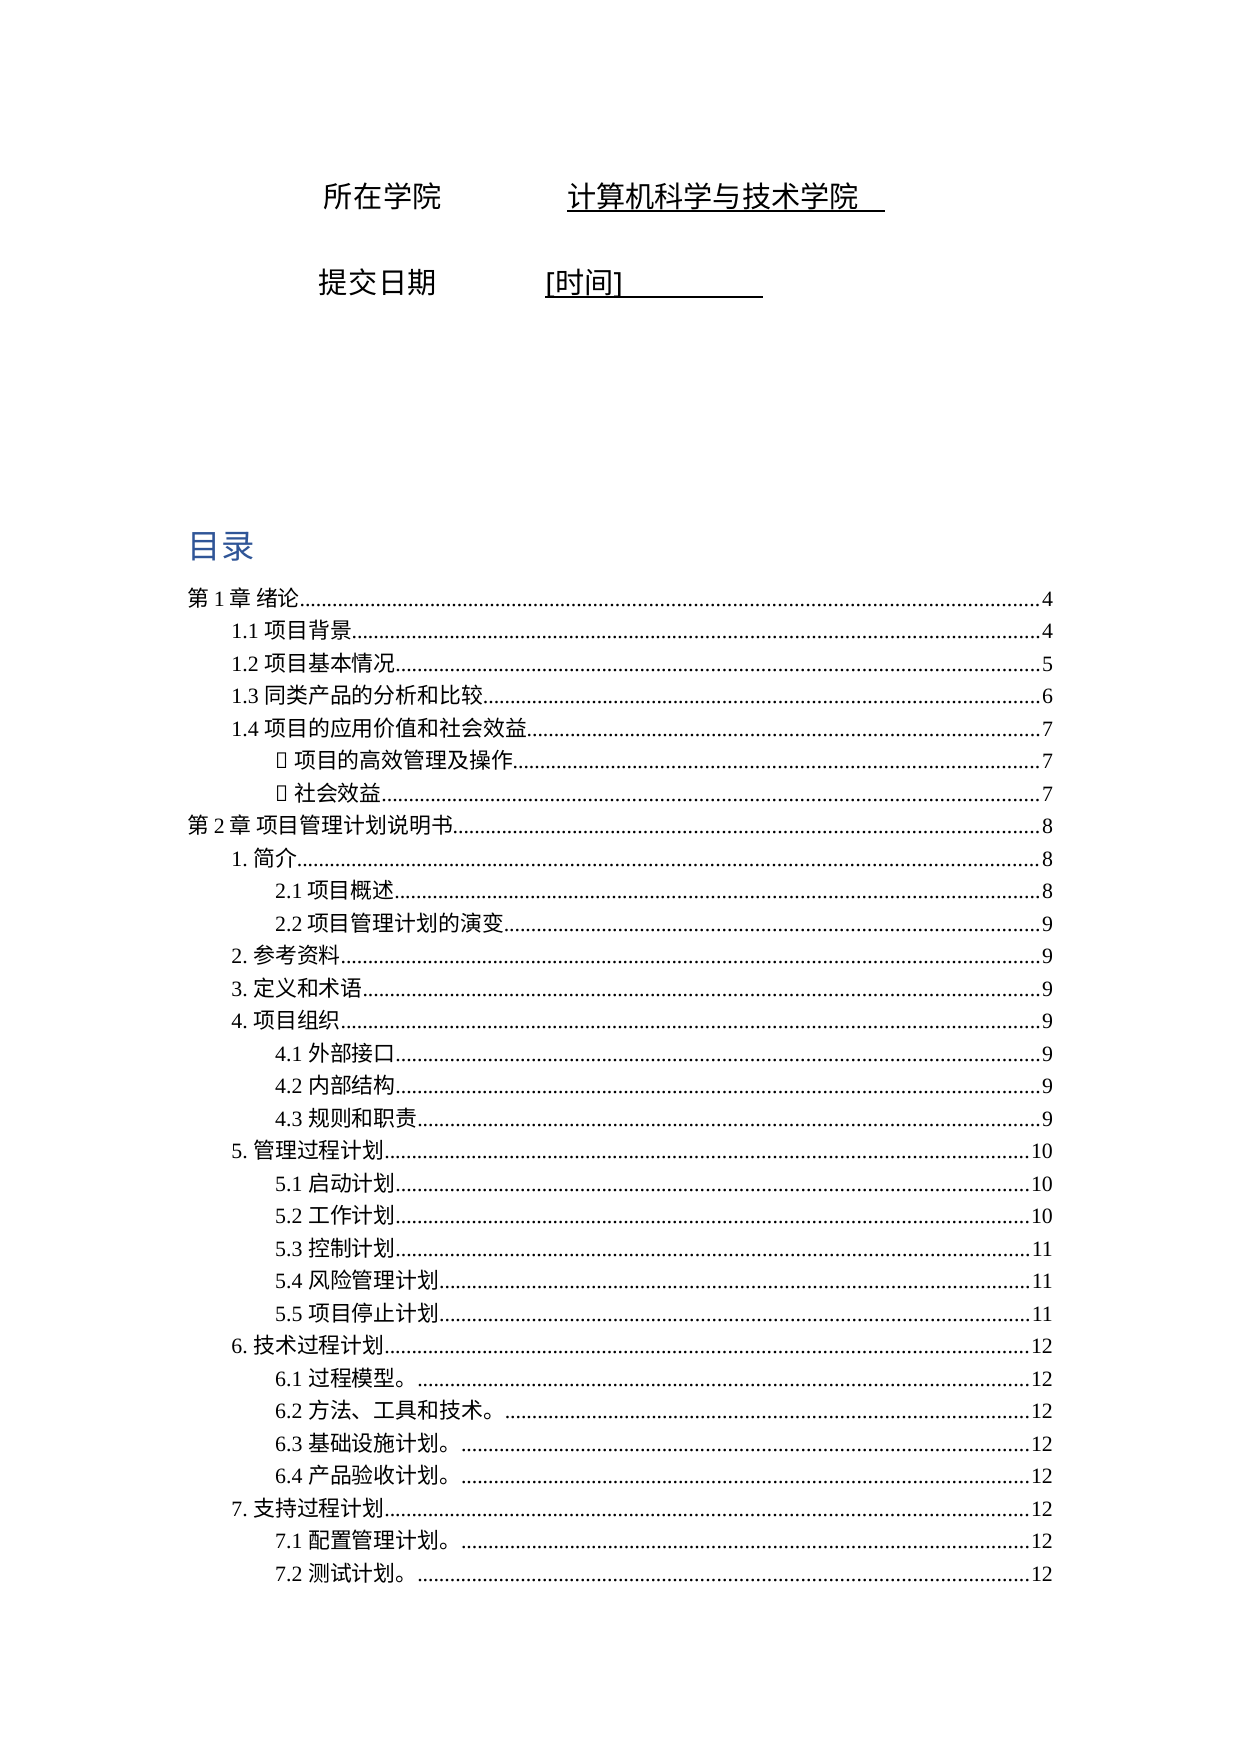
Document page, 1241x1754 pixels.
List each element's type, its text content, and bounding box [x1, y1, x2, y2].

text 所在学院 计算机科学与技术学院 [187, 162, 1053, 227]
text 提交日期 [275, 248, 1053, 313]
